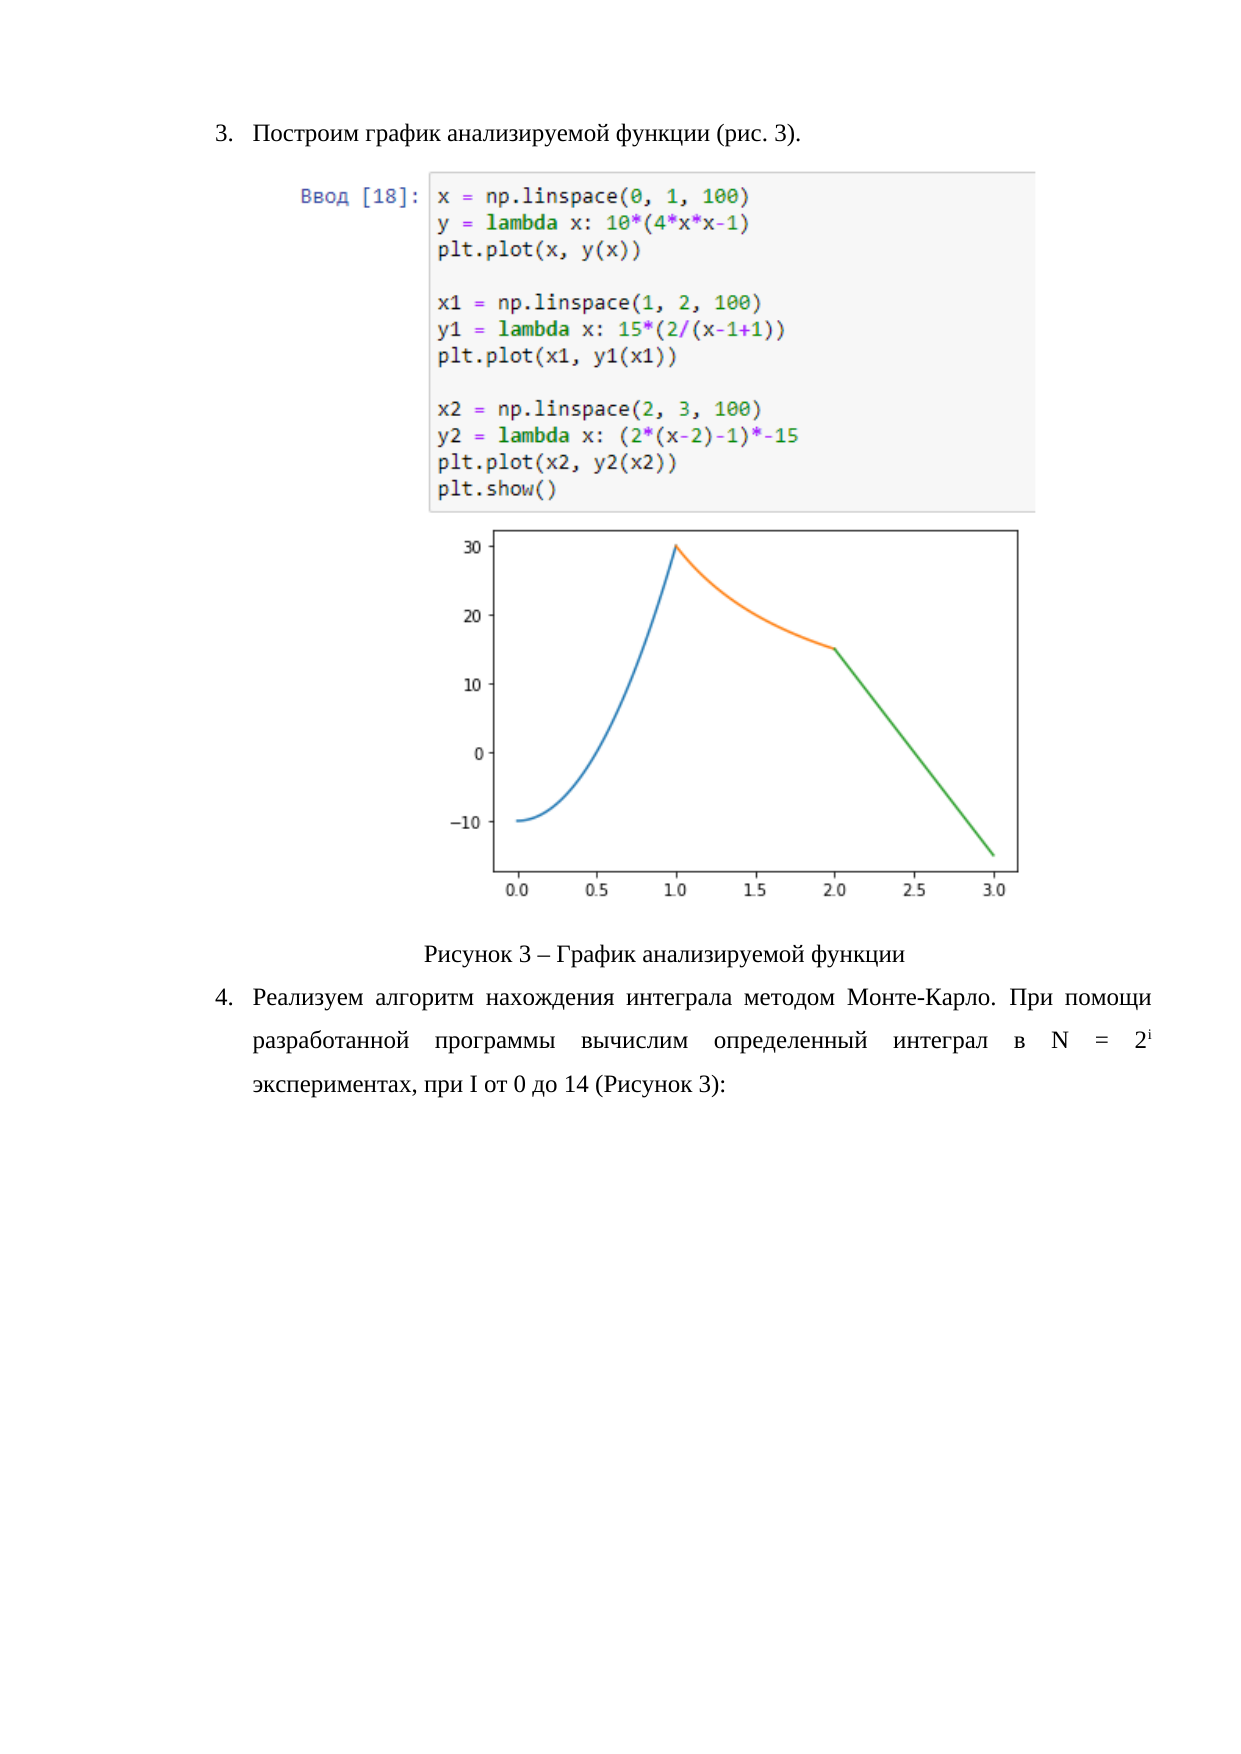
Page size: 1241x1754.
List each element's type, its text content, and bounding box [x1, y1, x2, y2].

list Построим график анализируемой функции (рис. 3). [215, 118, 1152, 147]
list Реализуем алгоритм нахождения интеграла методом Монте-Карло. При помощи разработанной программы вычислим определенный интеграл в N = 2i экспериментах, при I от 0 до 14 (Рисунок 3): [215, 982, 1152, 1097]
picture [293, 161, 1036, 926]
text Рисунок 3 – График анализируемой функции [177, 939, 1152, 968]
